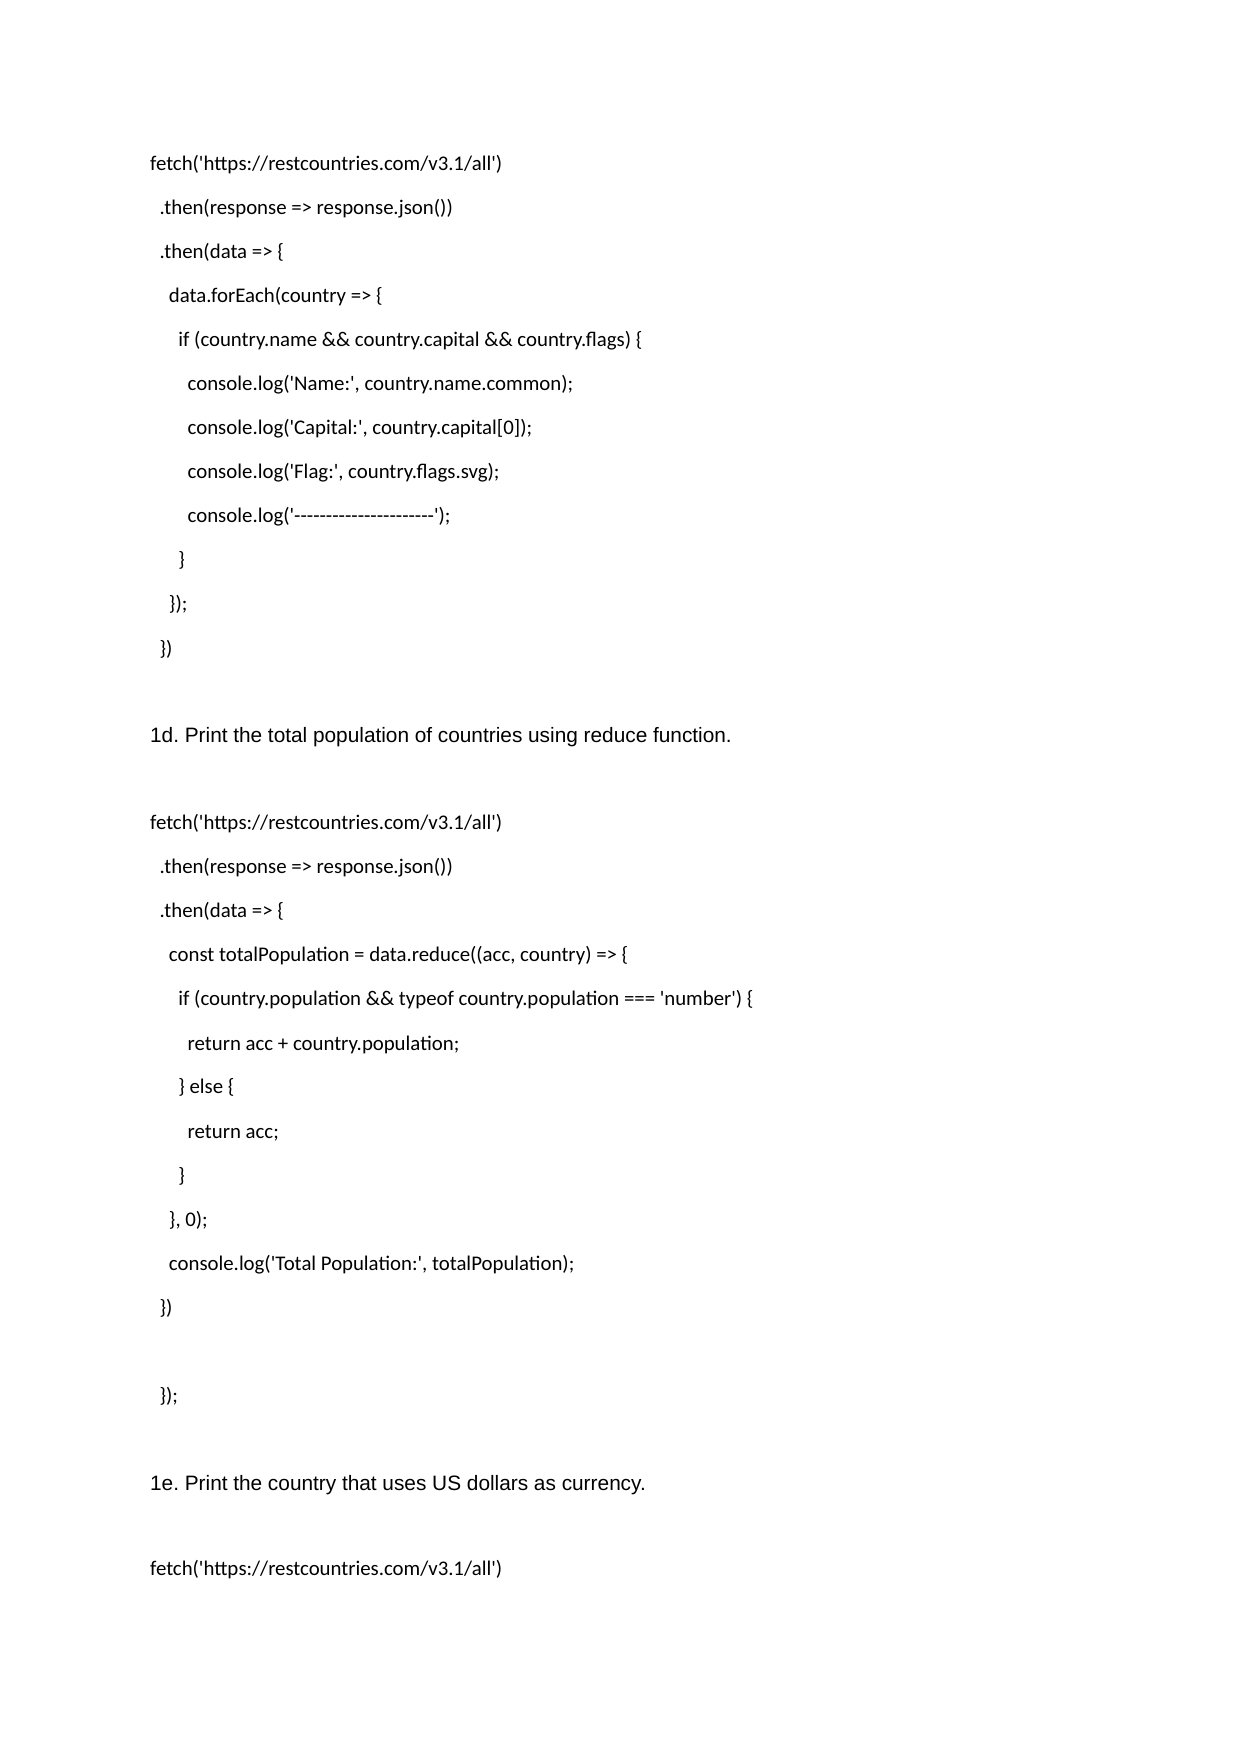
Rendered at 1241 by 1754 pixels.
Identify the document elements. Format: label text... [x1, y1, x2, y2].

text fetch('https://restcountries.com/v3.1/all') [150, 1555, 1090, 1581]
text }); [150, 1382, 1090, 1408]
text if (country.population && typeof country.population === 'number') { [150, 986, 1090, 1011]
text const totalPopulation = data.reduce((acc, country) => { [150, 942, 1090, 967]
text fetch('https://restcountries.com/v3.1/all') [150, 150, 1090, 175]
text 1d. Print the total population of countries using reduce function. [150, 723, 1090, 747]
text fetch('https://restcountries.com/v3.1/all') [150, 809, 1090, 835]
text 1e. Print the country that uses US dollars as currency. [150, 1470, 1090, 1494]
text } [150, 1162, 1090, 1187]
text } [150, 547, 1090, 572]
text return acc + country.population; [150, 1030, 1090, 1055]
text console.log('Name:', country.name.common); [150, 370, 1090, 396]
text console.log('Flag:', country.flags.svg); [150, 458, 1090, 484]
text .then(data => { [150, 238, 1090, 263]
text }); [150, 591, 1090, 616]
text .then(response => response.json()) [150, 853, 1090, 879]
text }) [150, 635, 1090, 660]
text }, 0); [150, 1206, 1090, 1231]
text } else { [150, 1074, 1090, 1099]
text console.log('----------------------'); [150, 502, 1090, 528]
text data.forEach(country => { [150, 282, 1090, 308]
text }) [150, 1294, 1090, 1319]
text if (country.name && country.capital && country.flags) { [150, 326, 1090, 352]
text .then(response => response.json()) [150, 194, 1090, 219]
text console.log('Total Population:', totalPopulation); [150, 1250, 1090, 1275]
text return acc; [150, 1118, 1090, 1143]
text .then(data => { [150, 897, 1090, 923]
text console.log('Capital:', country.capital[0]); [150, 414, 1090, 440]
